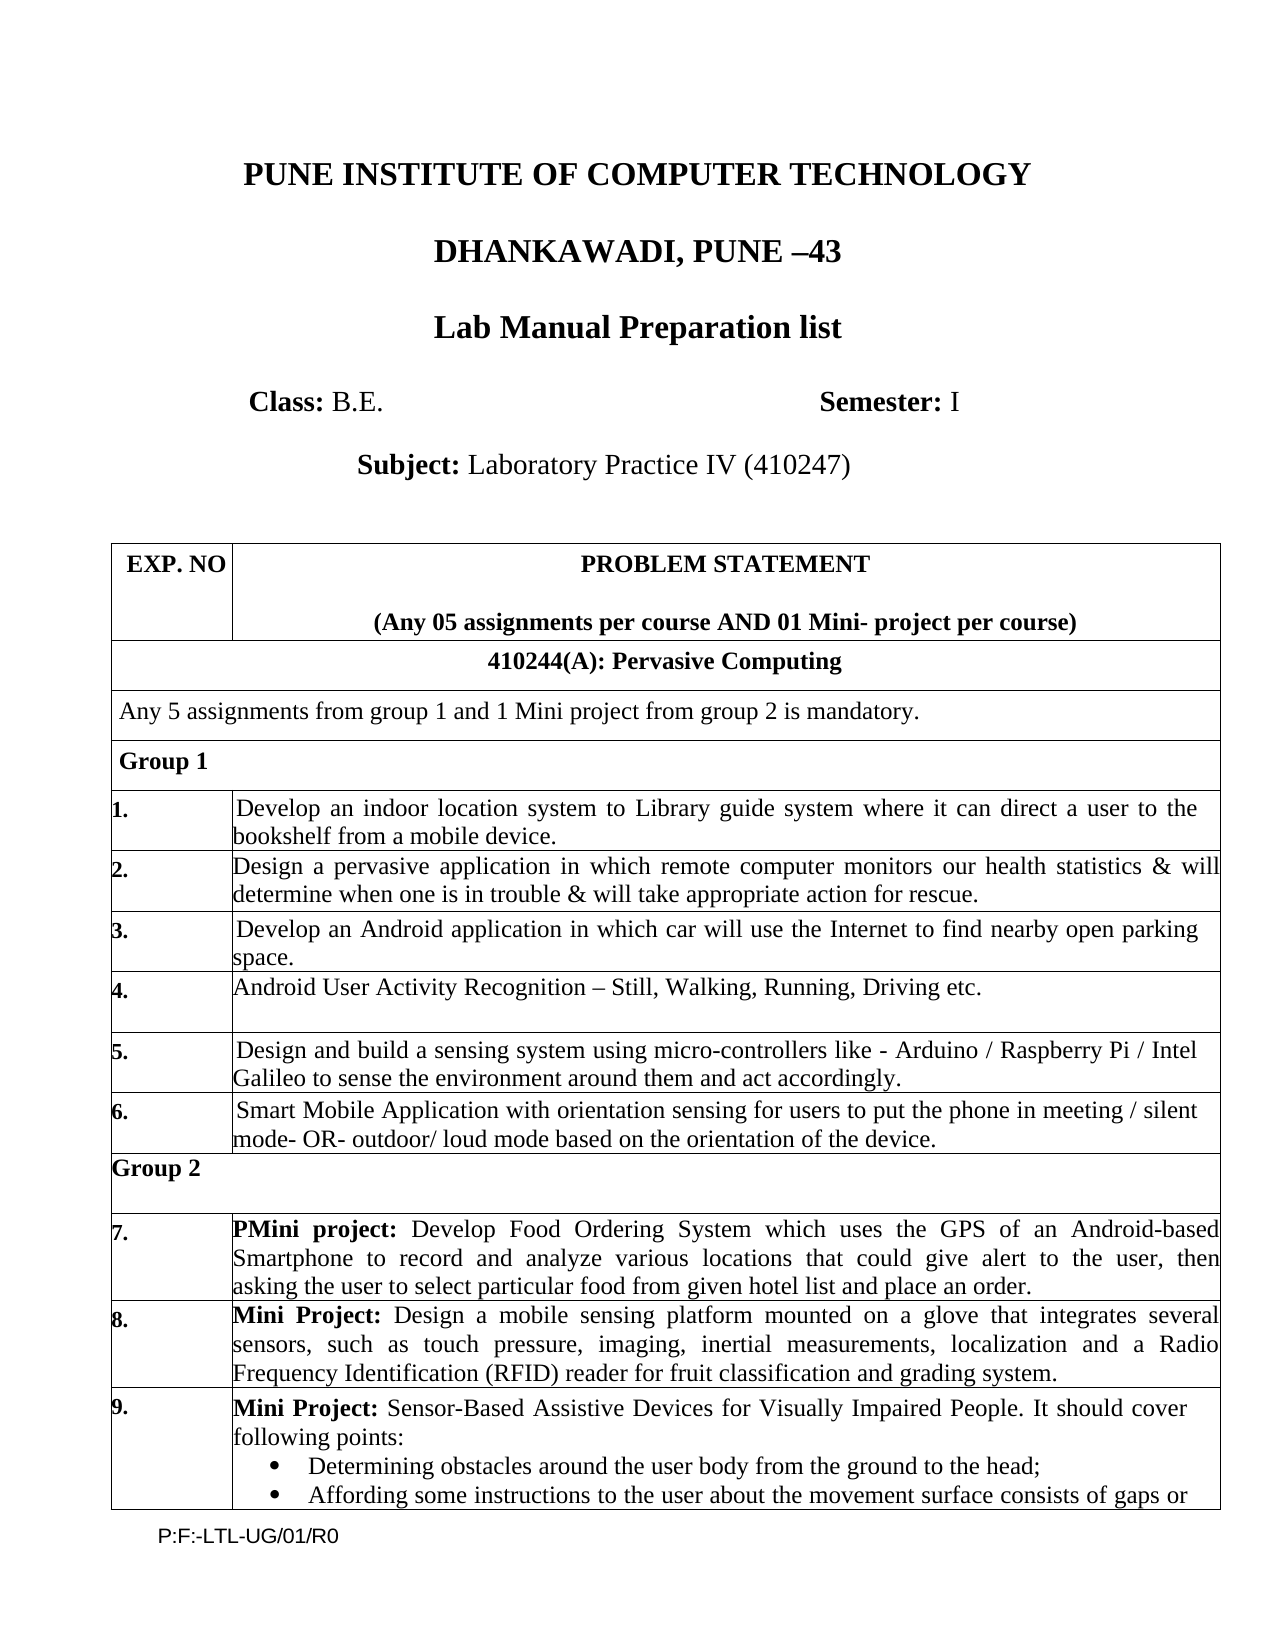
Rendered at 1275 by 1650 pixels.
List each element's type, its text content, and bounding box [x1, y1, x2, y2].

table_header PROBLEM STATEMENT (Any 05 assignments per course AND 01 Mini- project per course) [233, 544, 1220, 640]
table_cell 3. [112, 912, 232, 971]
table_cell 4. [112, 972, 232, 1032]
text Class: B.E. Semester: I [106, 384, 1101, 418]
table_cell 6. [112, 1093, 232, 1153]
table_cell Any 5 assignments from group 1 and 1 Mini project from group 2 is mandatory. [112, 691, 1220, 740]
table_cell Smart Mobile Application with orientation sensing for users to put the phone in meeting / silent mode- OR- outdoor/ loud mode based on the orientation of the device. [233, 1093, 1220, 1153]
table_cell Develop an Android application in which car will use the Internet to find nearby open parking space. [233, 912, 1220, 971]
table_cell Design and build a sensing system using micro-controllers like - Arduino / Raspberry Pi / Intel Galileo to sense the environment around them and act accordingly. [233, 1033, 1220, 1092]
table_cell 9. [112, 1388, 232, 1509]
table_cell 2. [112, 851, 232, 911]
table_cell Group 2 [112, 1154, 1220, 1213]
table_cell 410244(A): Pervasive Computing [112, 641, 1220, 690]
table_cell 7. [112, 1214, 232, 1300]
text Subject: Laboratory Practice IV (410247) [106, 447, 1101, 480]
table_cell Android User Activity Recognition – Still, Walking, Running, Driving etc. [233, 972, 1220, 1032]
table_cell 5. [112, 1033, 232, 1092]
table_cell Group 1 [112, 741, 1220, 790]
subtitle PUNE INSTITUTE OF COMPUTER TECHNOLOGY DHANKAWADI, PUNE –43 [242, 154, 1034, 269]
table_cell 1. [112, 791, 232, 850]
table_cell 8. [112, 1301, 232, 1387]
table_cell Mini Project: Design a mobile sensing platform mounted on a glove that integrates several sensors, such as touch pressure, imaging, inertial measurements, localization and a Radio Frequency Identification (RFID) reader for fruit classification and grading system. [233, 1301, 1220, 1387]
text Lab Manual Preparation list [407, 308, 868, 346]
table_cell Design a pervasive application in which remote computer monitors our health statistics & will determine when one is in trouble & will take appropriate action for rescue. [233, 851, 1220, 911]
table_cell PMini project: Develop Food Ordering System which uses the GPS of an Android-based Smartphone to record and analyze various locations that could give alert to the user, then asking the user to select particular food from given hotel list and place an order. [233, 1214, 1220, 1300]
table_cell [233, 1388, 1220, 1509]
table_header EXP. NO [112, 544, 232, 640]
table_cell Develop an indoor location system to Library guide system where it can direct a user to the bookshelf from a mobile device. [233, 791, 1220, 850]
